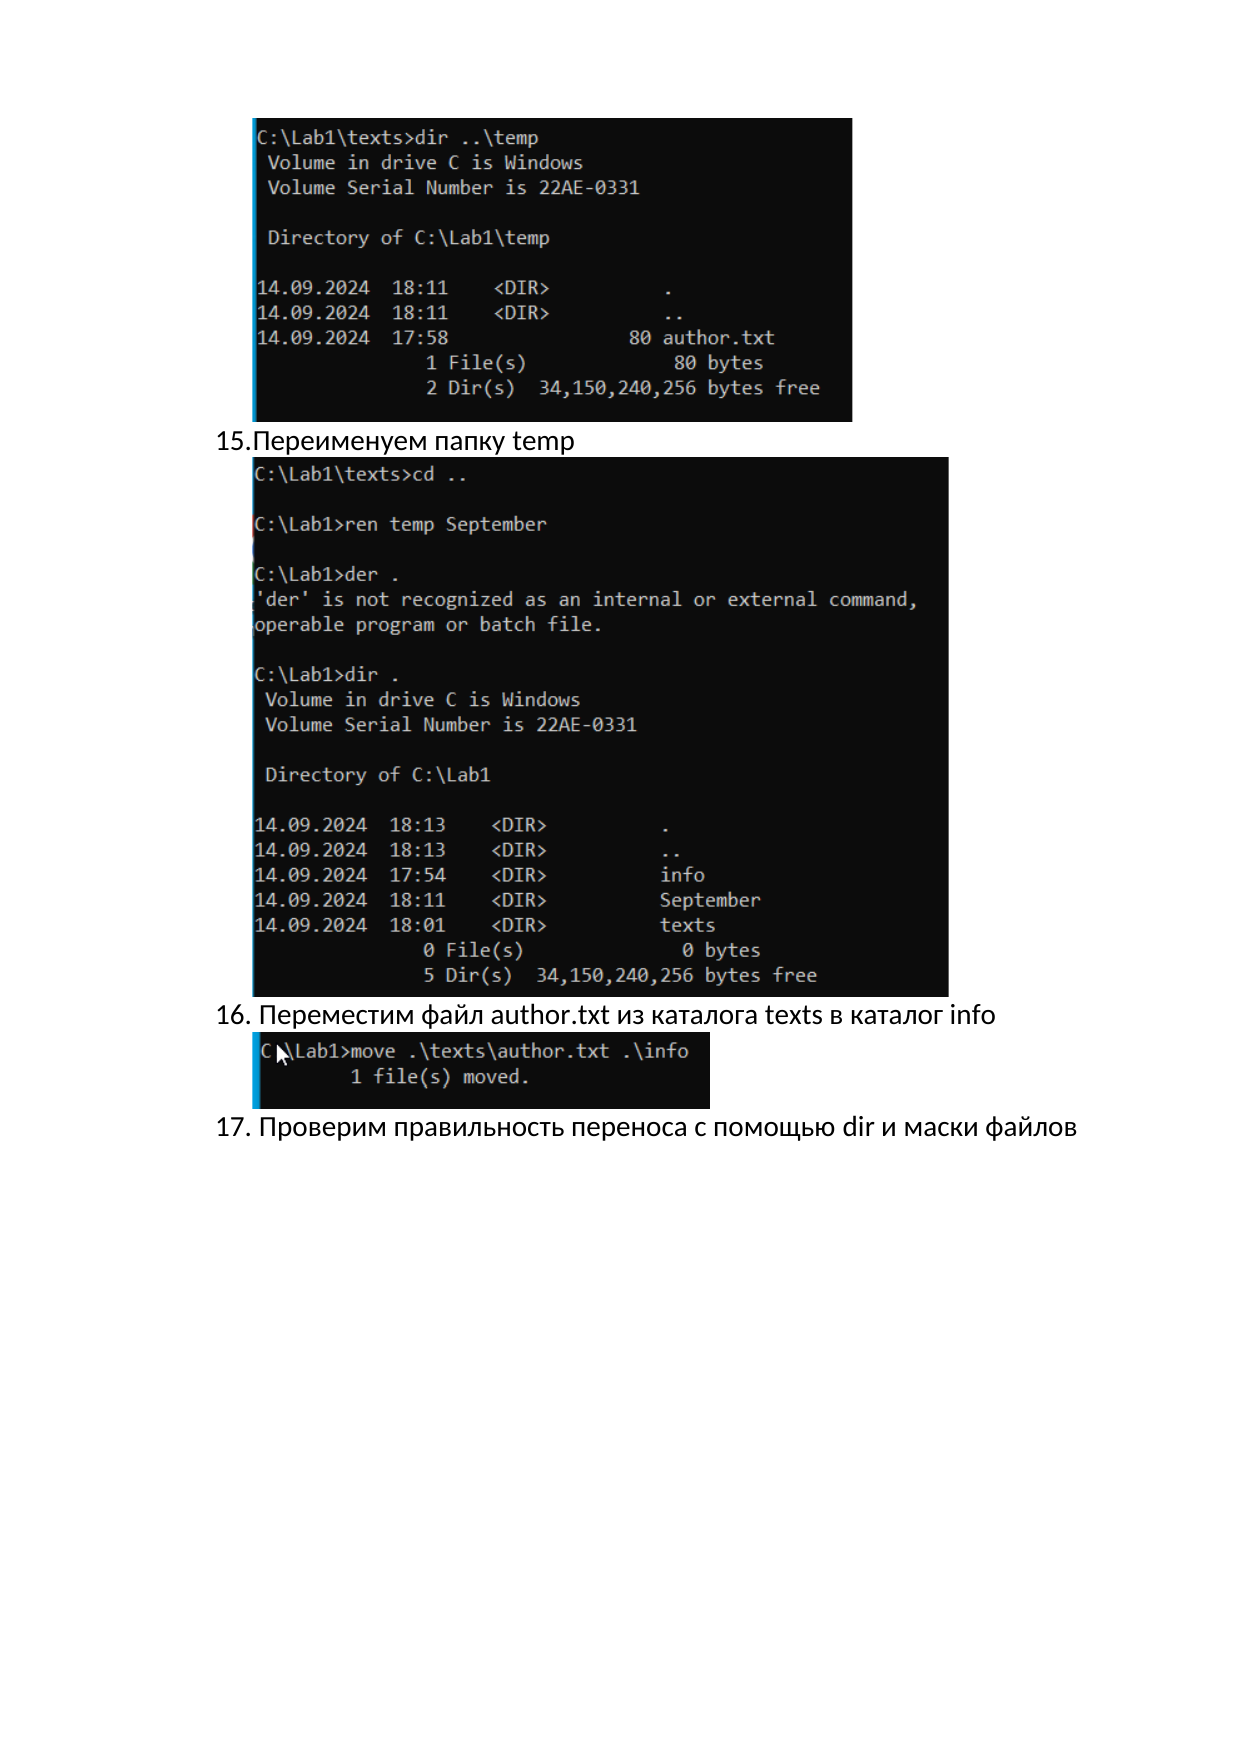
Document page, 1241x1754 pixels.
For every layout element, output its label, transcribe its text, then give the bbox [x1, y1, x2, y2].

picture [260, 1032, 710, 1109]
list Переименуем папку temp [215, 422, 1152, 457]
list Переместим файл author.txt из каталога texts в каталог info [215, 996, 1152, 1032]
list Проверим правильность переноса с помощью dir и маски файлов [215, 1108, 1152, 1144]
picture [257, 118, 853, 422]
picture [252, 457, 949, 997]
